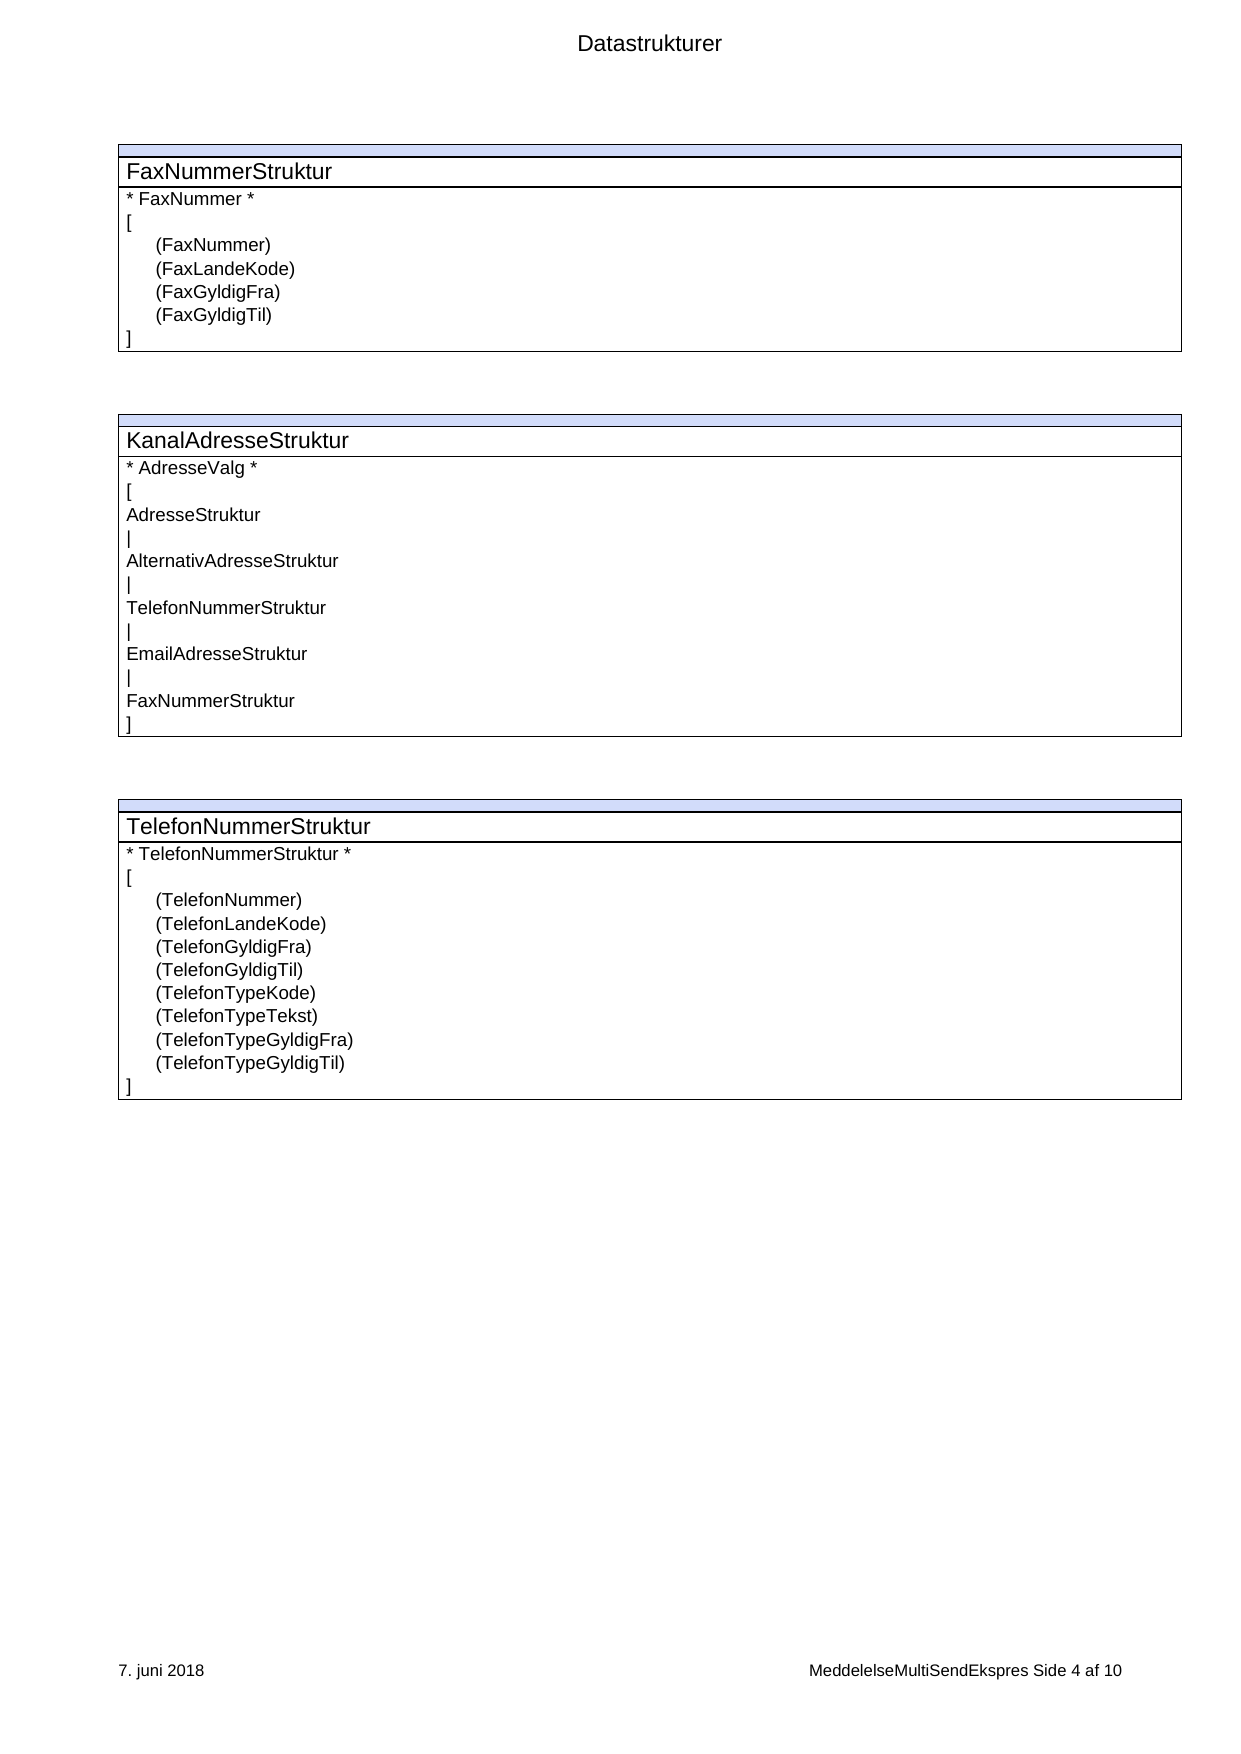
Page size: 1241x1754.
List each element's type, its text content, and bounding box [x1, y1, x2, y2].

table_header [119, 145, 1181, 156]
table_cell * TelefonNummerStruktur * [ (TelefonNummer) (TelefonLandeKode) (TelefonGyldigFra) (TelefonGyldigTil) (TelefonTypeKode) (TelefonTypeTekst) (TelefonTypeGyldigFra) (TelefonTypeGyldigTil) ] [119, 843, 1181, 1099]
table_cell TelefonNummerStruktur [119, 813, 1181, 841]
table_cell * FaxNummer * [ (FaxNummer) (FaxLandeKode) (FaxGyldigFra) (FaxGyldigTil) ] [119, 188, 1181, 351]
table_header [119, 415, 1181, 426]
table_cell * AdresseValg * [ AdresseStruktur | AlternativAdresseStruktur | TelefonNummerStruktur | EmailAdresseStruktur | FaxNummerStruktur ] [119, 457, 1181, 736]
table_header [119, 800, 1181, 811]
table_cell FaxNummerStruktur [119, 158, 1181, 186]
table_cell KanalAdresseStruktur [119, 427, 1181, 456]
